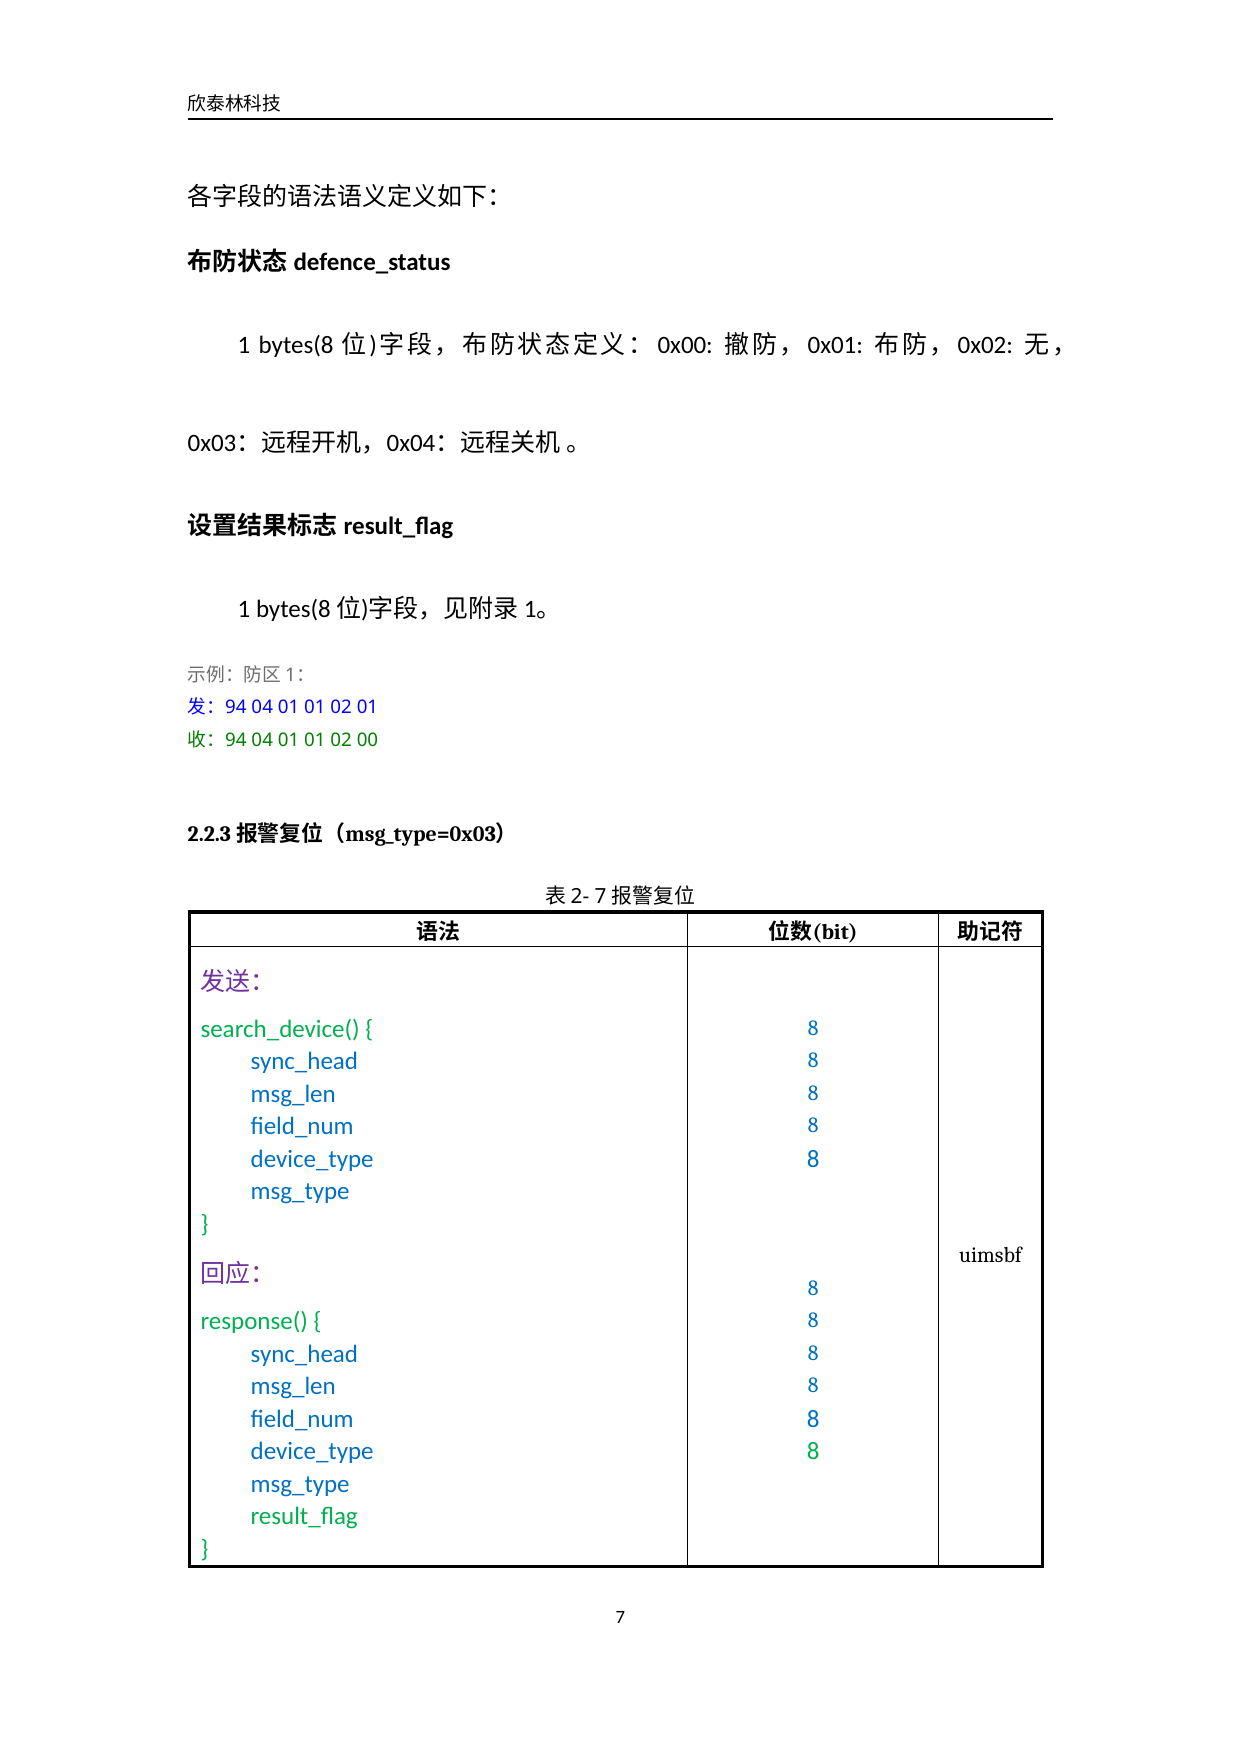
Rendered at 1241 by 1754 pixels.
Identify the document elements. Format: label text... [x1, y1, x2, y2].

text 设置结果标志 result_flag [187, 491, 1053, 556]
text 发：94 04 01 01 02 01 [187, 689, 1053, 722]
text 1 bytes(8位)字段，见附录1。 [187, 574, 1053, 639]
text 表2- 7 报警复位 [187, 878, 1053, 910]
table_header 位数(bit) [688, 914, 938, 946]
text 各字段的语法语义定义如下： [187, 162, 1053, 227]
text 1 bytes(8位)字段，布防状态定义：0x00: 撤防，0x01: 布防，0x02: 无，0x03：远程开机，0x04：远程关机 。 [187, 310, 1053, 473]
text 收：94 04 01 01 02 00 [187, 722, 1053, 754]
text 布防状态 defence_status [187, 227, 1053, 292]
text 示例：防区1： [187, 657, 1053, 689]
table_cell 发送： search_device() { sync_head msg_len field_num device_type msg_type } 回应： response() { sync_head msg_len field_num device_type msg_type result_flag } [191, 947, 687, 1564]
table_header 语法 [191, 914, 687, 946]
table_header 助记符 [939, 914, 1041, 946]
table_cell 8 8 8 8 8 8 8 8 8 8 8 [688, 947, 938, 1564]
subtitle 2.2.3 报警复位（msg_type=0x03） [187, 816, 1053, 849]
table_cell uimsbf [939, 947, 1041, 1564]
